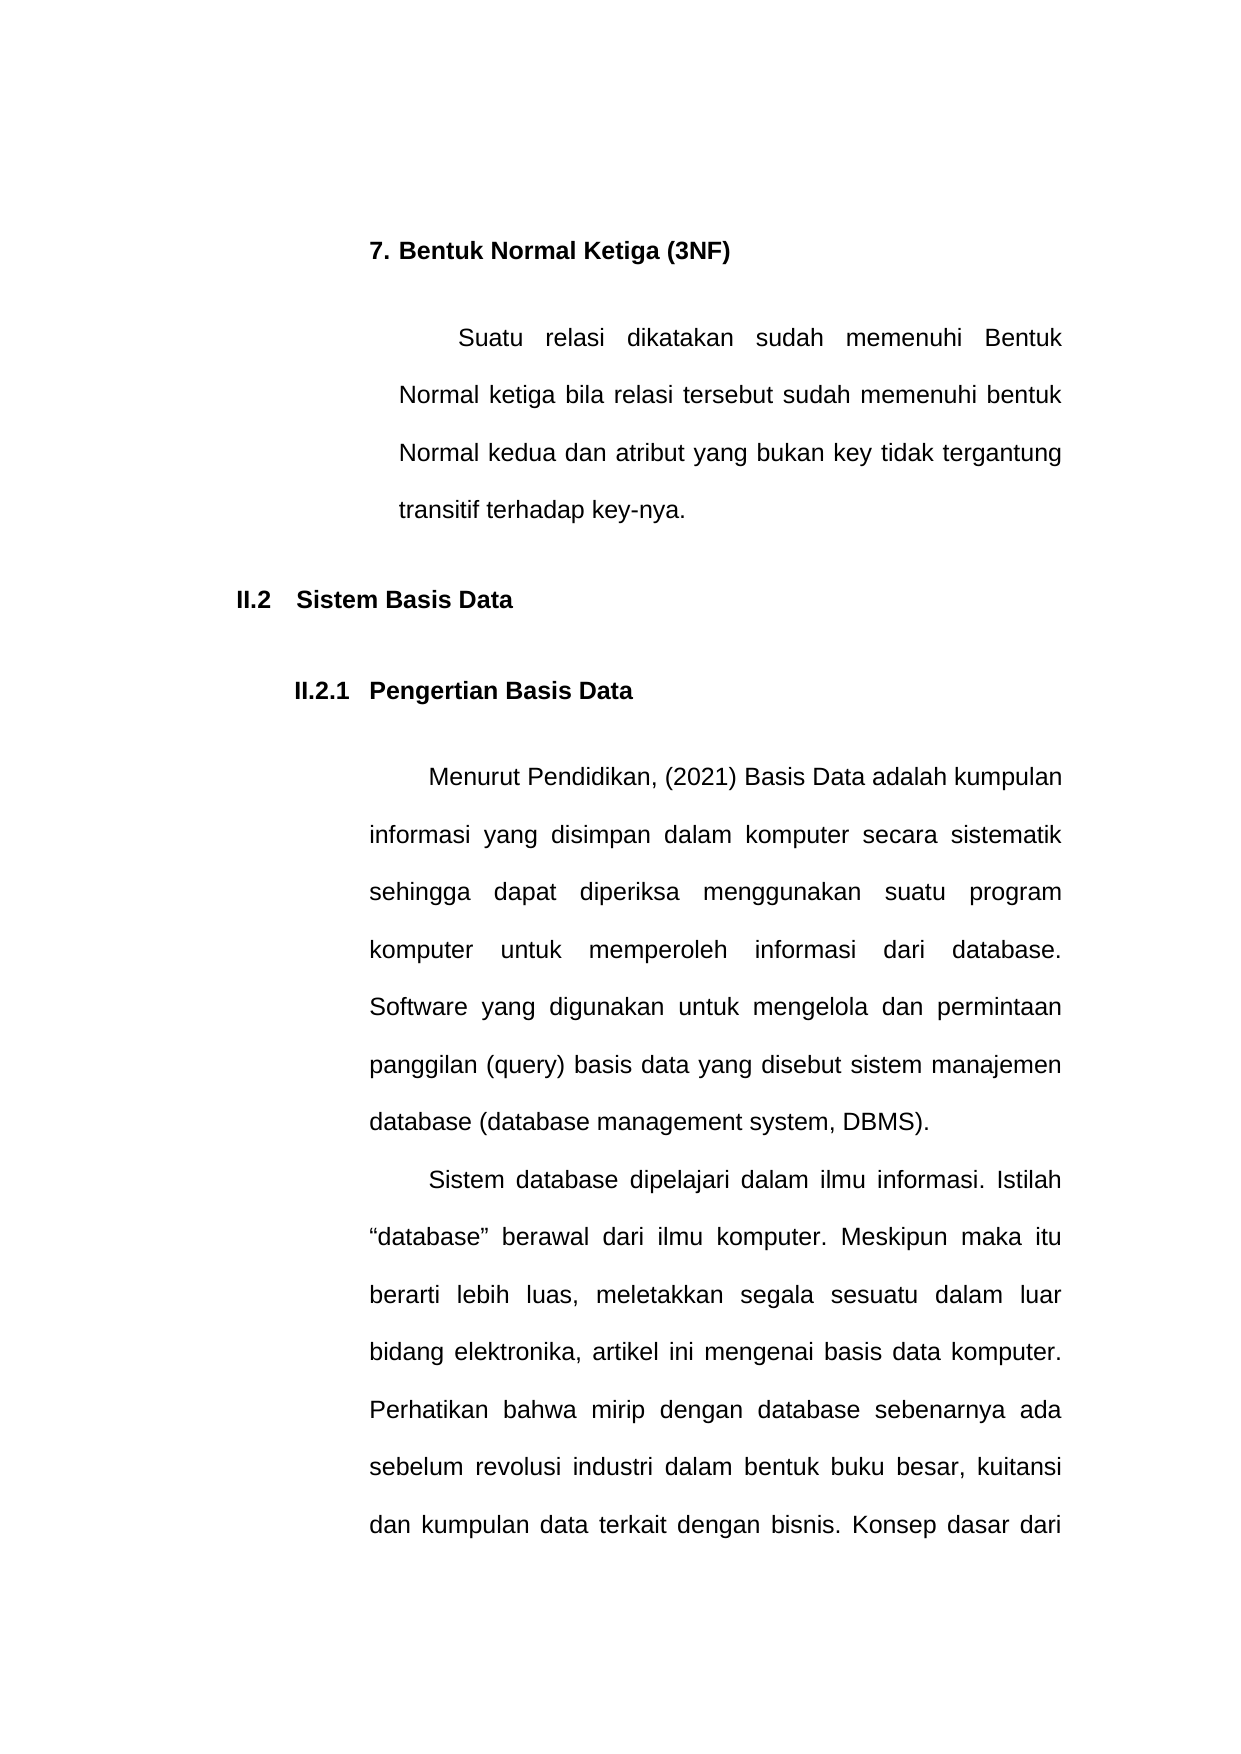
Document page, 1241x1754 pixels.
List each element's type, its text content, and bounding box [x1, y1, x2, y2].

subtitle Sistem Basis Data [236, 585, 1063, 614]
text Menurut Pendidikan, (2021) Basis Data adalah kumpulan informasi yang disimpan dalam komputer secara sistematik sehingga dapat diperiksa menggunakan suatu program komputer untuk memperoleh informasi dari database. Software yang digunakan untuk mengelola dan permintaan panggilan (query) basis data yang disebut sistem manajemen database (database management system, DBMS). [369, 762, 1063, 1136]
list Suatu relasi dikatakan sudah memenuhi Bentuk Normal ketiga bila relasi tersebut sudah memenuhi bentuk Normal kedua dan atribut yang bukan key tidak tergantung transitif terhadap key-nya. [399, 322, 1063, 524]
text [369, 1164, 1063, 1538]
list Bentuk Normal Ketiga (3NF) [369, 236, 1063, 265]
subtitle Pengertian Basis Data [294, 676, 1063, 704]
